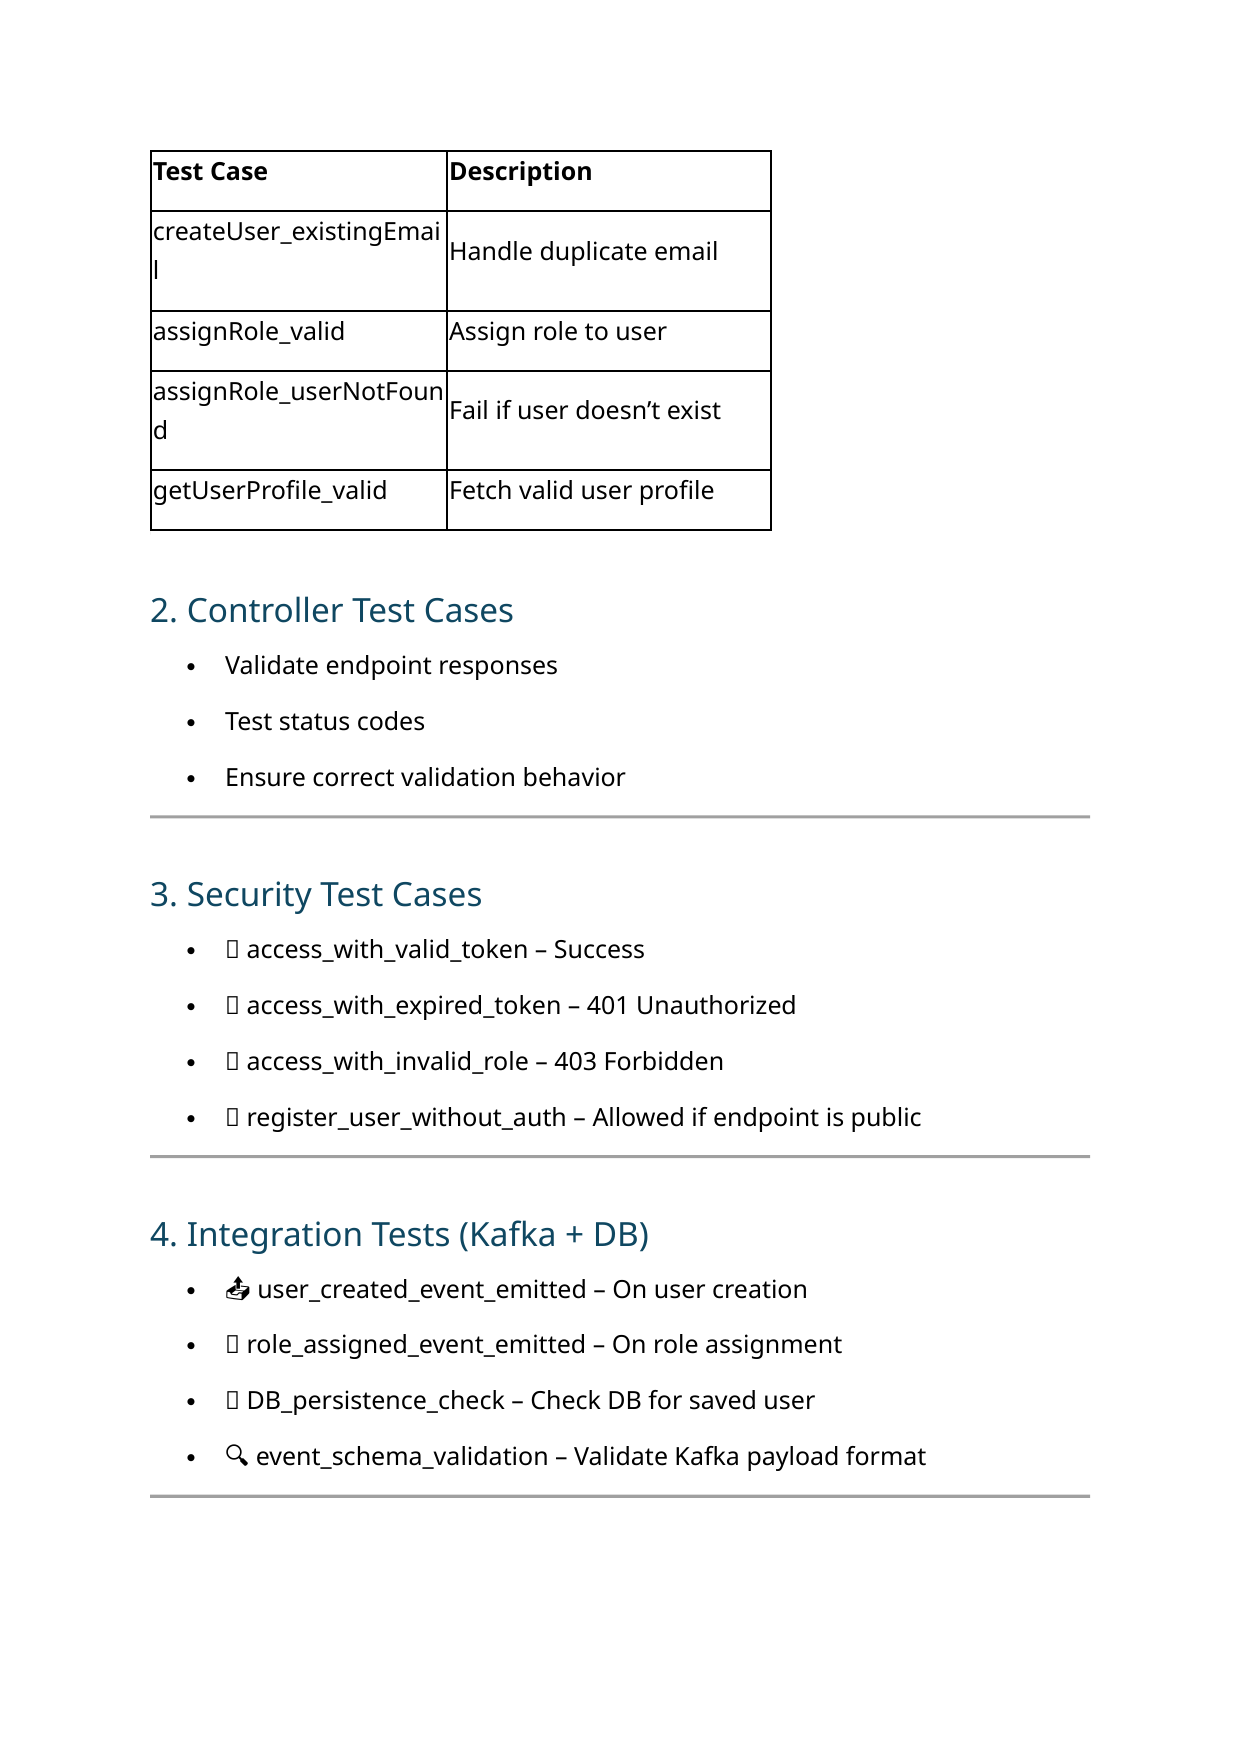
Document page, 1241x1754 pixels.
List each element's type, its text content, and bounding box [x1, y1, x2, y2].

list Validate endpoint responses [187, 648, 1090, 682]
subtitle 2. Controller Test Cases [150, 587, 1090, 633]
table_cell assignRole_valid [152, 312, 446, 370]
list 🧾 role_assigned_event_emitted – On role assignment [187, 1327, 1090, 1361]
subtitle 3. Security Test Cases [150, 871, 1090, 917]
list ✅ access_with_valid_token – Success [187, 932, 1090, 966]
list 🔐 access_with_expired_token – 401 Unauthorized [187, 987, 1090, 1022]
table_cell createUser_existingEmail [152, 212, 446, 309]
list 📤 user_created_event_emitted – On user creation [187, 1271, 1090, 1305]
list Ensure correct validation behavior [187, 759, 1090, 793]
table_cell Handle duplicate email [448, 212, 770, 309]
list 💾 DB_persistence_check – Check DB for saved user [187, 1383, 1090, 1417]
table_cell Fetch valid user profile [448, 471, 770, 529]
table_cell assignRole_userNotFound [152, 372, 446, 469]
table_cell getUserProfile_valid [152, 471, 446, 529]
table_header Description [448, 152, 770, 210]
list 🌐 register_user_without_auth – Allowed if endpoint is public [187, 1099, 1090, 1133]
list ❌ access_with_invalid_role – 403 Forbidden [187, 1043, 1090, 1077]
table_cell Assign role to user [448, 312, 770, 370]
list Test status codes [187, 704, 1090, 738]
table_cell Fail if user doesn’t exist [448, 372, 770, 469]
table_header Test Case [152, 152, 446, 210]
subtitle 4. Integration Tests (Kafka + DB) [150, 1211, 1090, 1256]
list 🔍 event_schema_validation – Validate Kafka payload format [187, 1439, 1090, 1473]
